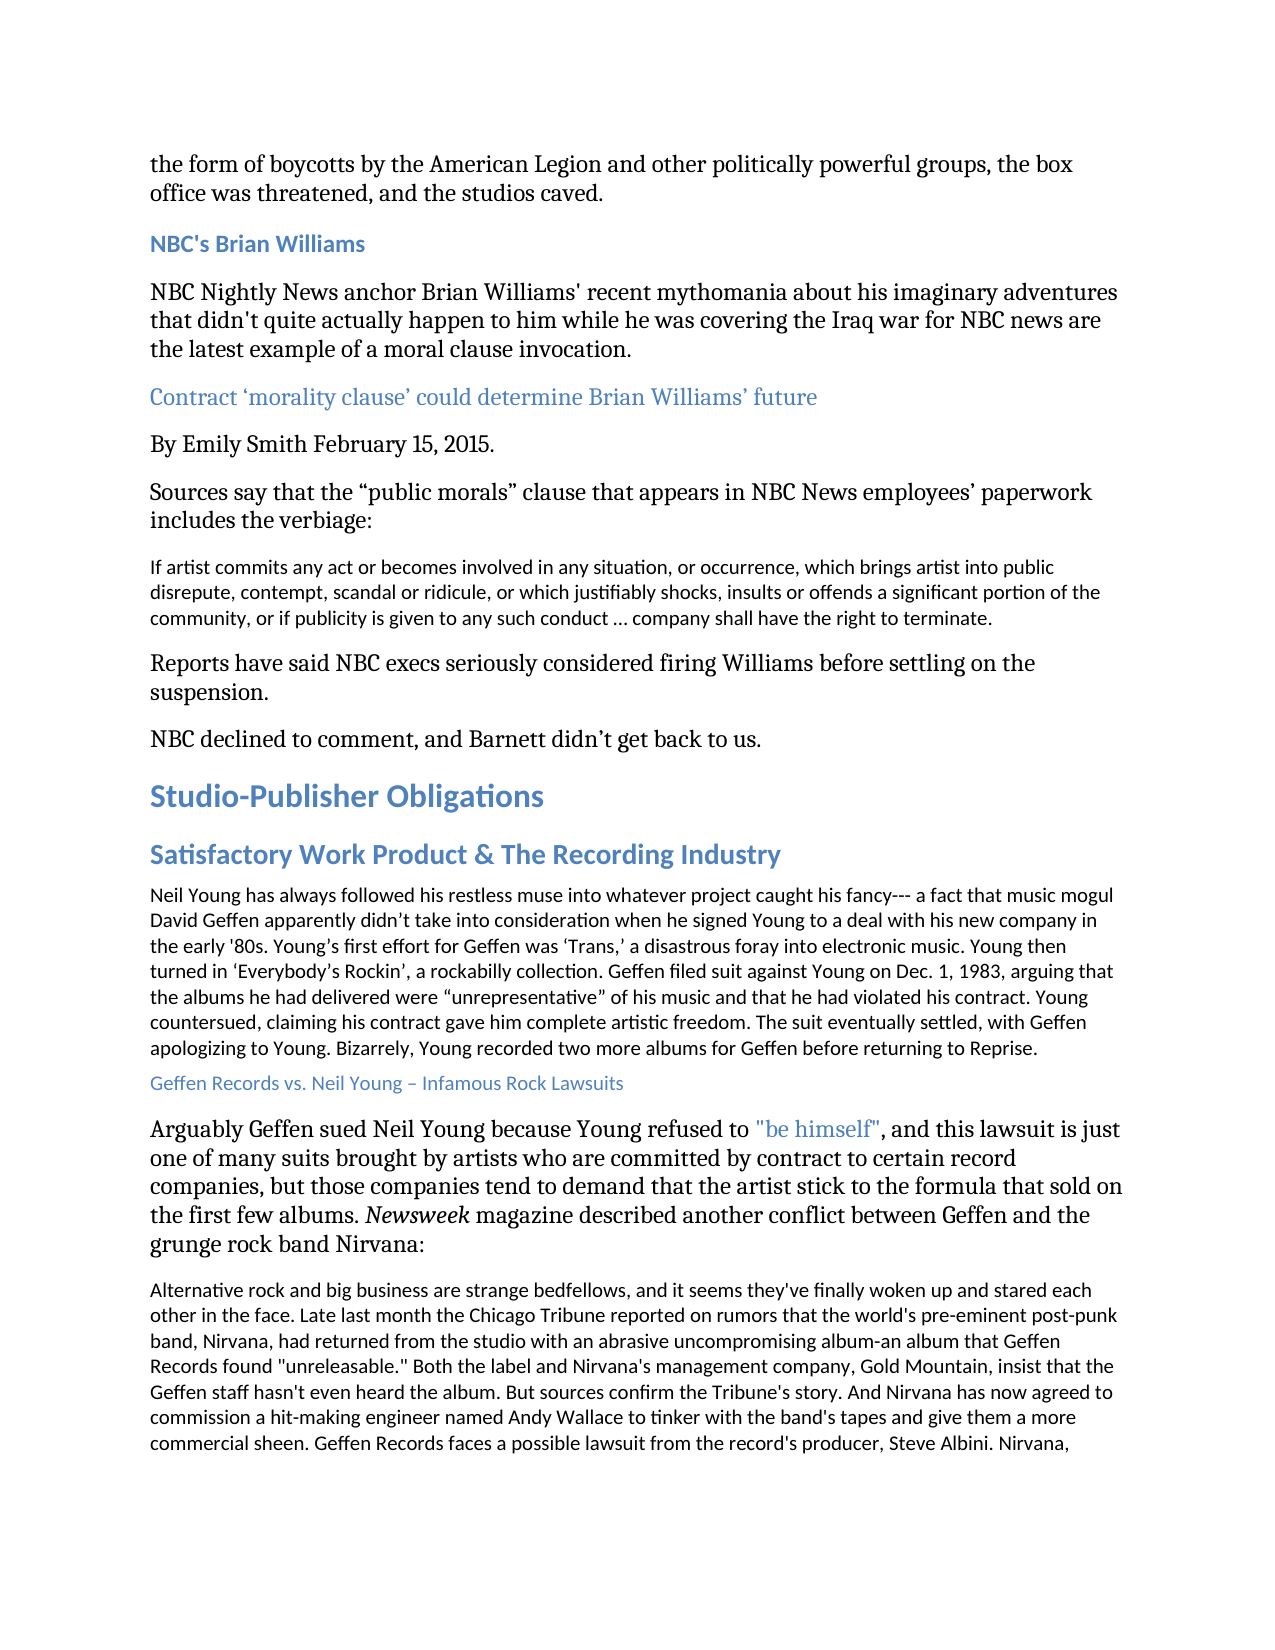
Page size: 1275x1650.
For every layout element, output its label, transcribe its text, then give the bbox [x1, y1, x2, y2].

text Geffen Records vs. Neil Young – Infamous Rock Lawsuits [150, 1071, 1125, 1096]
text Arguably Geffen sued Neil Young because Young refused to "be himself", and this lawsuit is just one of many suits brought by artists who are committed by contract to certain record companies, but those companies tend to demand that the artist stick to the formula that sold on the first few albums. Newsweek magazine described another conflict between Geffen and the grunge rock band Nirvana: [150, 1115, 1125, 1258]
subtitle NBC's Brian Williams [150, 228, 1125, 259]
text Contract ‘morality clause’ could determine Brian Williams’ future [150, 383, 1125, 411]
text If artist commits any act or becomes involved in any situation, or occurrence, which brings artist into public disrepute, contempt, scandal or ridicule, or which justifiably shocks, insults or offends a significant portion of the community, or if publicity is given to any such conduct … company shall have the right to terminate. [150, 554, 1125, 630]
text By Emily Smith February 15, 2015. [150, 430, 1125, 459]
text NBC Nightly News anchor Brian Williams' recent mythomania about his imaginary adventures that didn't quite actually happen to him while he was covering the Iraq war for NBC news are the latest example of a moral clause invocation. [150, 278, 1125, 364]
text NBC declined to comment, and Barnett didn’t get back to us. [150, 725, 1125, 754]
subtitle Studio-Publisher Obligations [150, 775, 1125, 815]
text Reports have said NBC execs seriously considered firing Williams before settling on the suspension. [150, 649, 1125, 706]
subtitle Satisfactory Work Product & The Recording Industry [150, 836, 1125, 872]
text Neil Young has always followed his restless muse into whatever project caught his fancy--- a fact that music mogul David Geffen apparently didn’t take into consideration when he signed Young to a deal with his new company in the early '80s. Young’s first effort for Geffen was ‘Trans,’ a disastrous foray into electronic music. Young then turned in ‘Everybody’s Rockin’, a rockabilly collection. Geffen filed suit against Young on Dec. 1, 1983, arguing that the albums he had delivered were “unrepresentative” of his music and that he had violated his contract. Young countersued, claiming his contract gave him complete artistic freedom. The suit eventually settled, with Geffen apologizing to Young. Bizarrely, Young recorded two more albums for Geffen before returning to Reprise. [150, 882, 1125, 1060]
text Sources say that the “public morals” clause that appears in NBC News employees’ paperwork includes the verbiage: [150, 478, 1125, 535]
